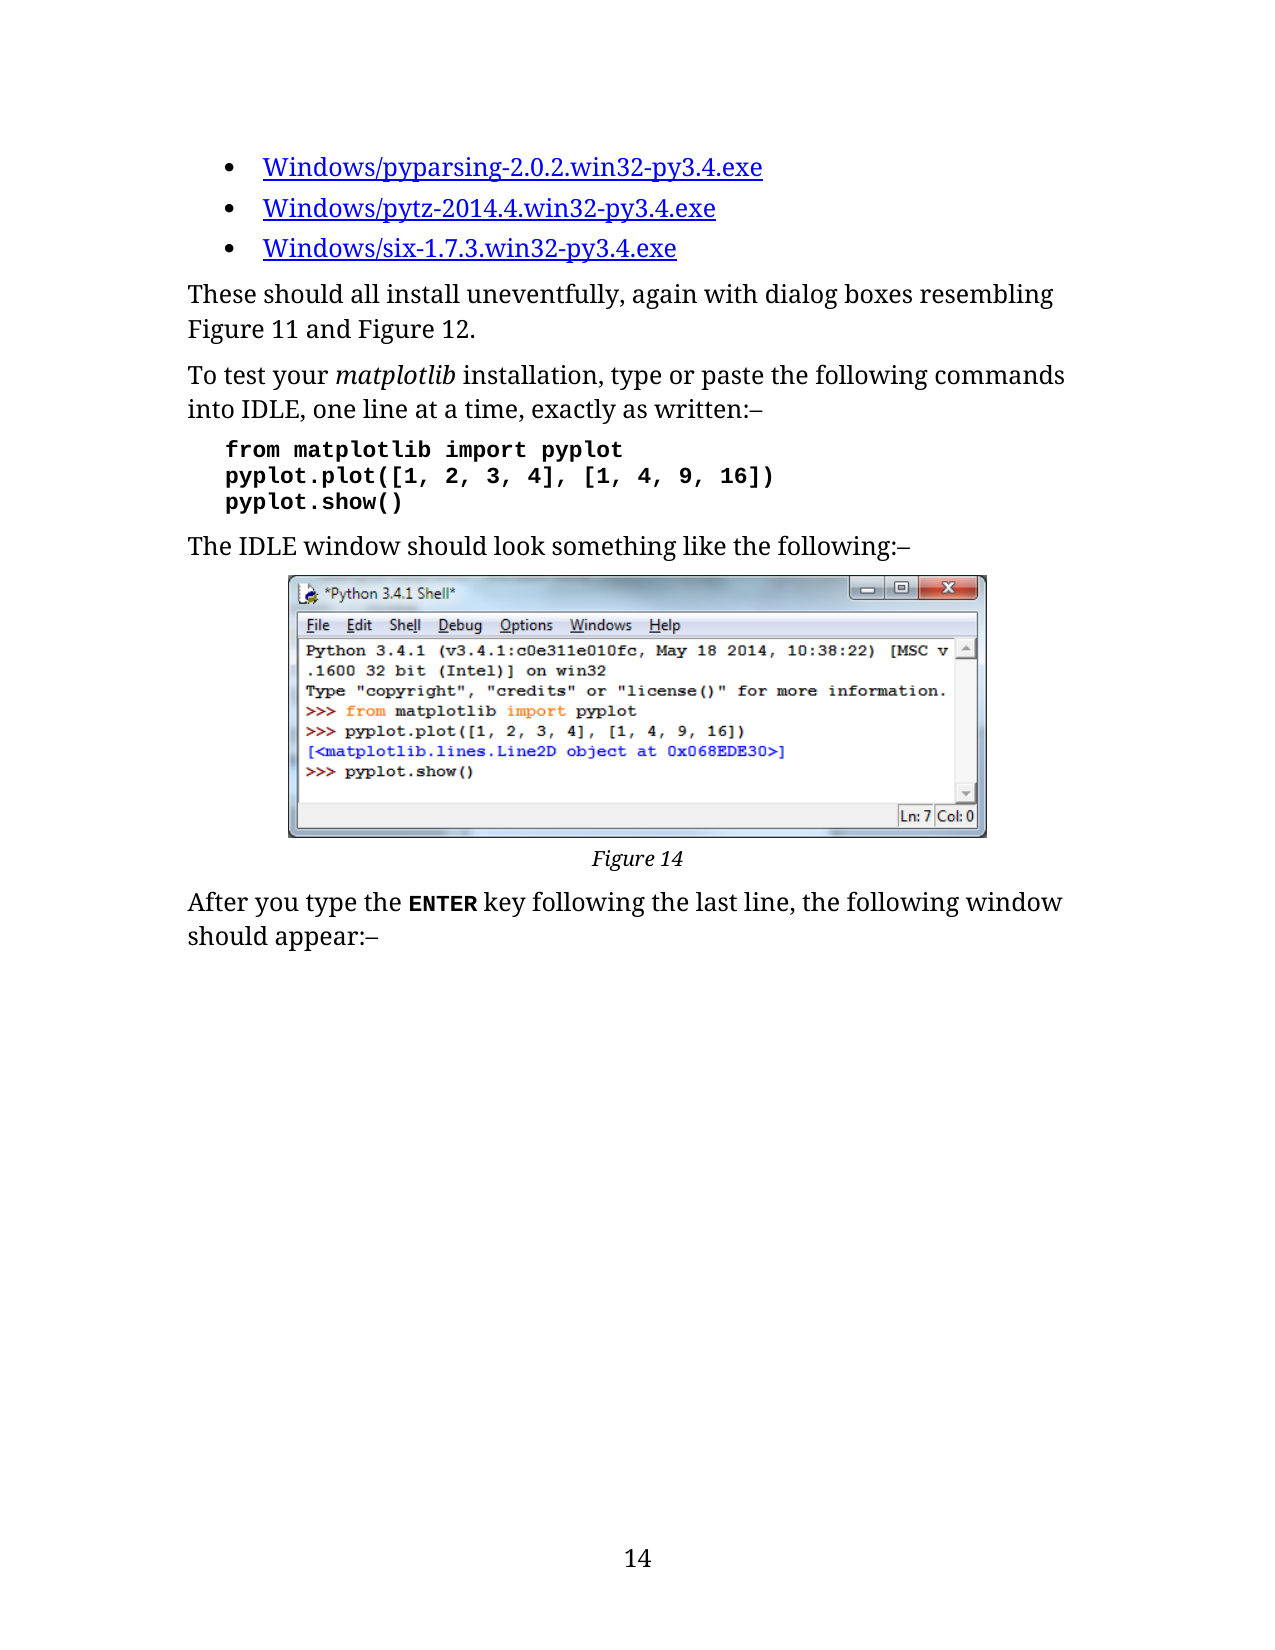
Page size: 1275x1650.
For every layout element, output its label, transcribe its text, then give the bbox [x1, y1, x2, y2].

list Windows/six-1.7.3.win32-py3.4.exe [225, 231, 1087, 265]
text To test your matplotlib installation, type or paste the following commands into IDLE, one line at a time, exactly as written:– [187, 358, 1087, 426]
list Windows/pytz-2014.4.win32-py3.4.exe [225, 190, 1087, 224]
list Windows/pyparsing-2.0.2.win32-py3.4.exe [225, 150, 1087, 184]
text After you type the ENTER key following the last line, the following window should appear:– [187, 885, 1087, 953]
picture [288, 575, 987, 838]
text These should all install uneventfully, again with dialog boxes resembling Figure 11 and Figure 12. [187, 277, 1087, 345]
text The IDLE window should look something like the following:– [187, 529, 1087, 563]
text from matplotlib import pyplot pyplot.plot([1, 2, 3, 4], [1, 4, 9, 16]) pyplot.show() [225, 438, 1087, 516]
